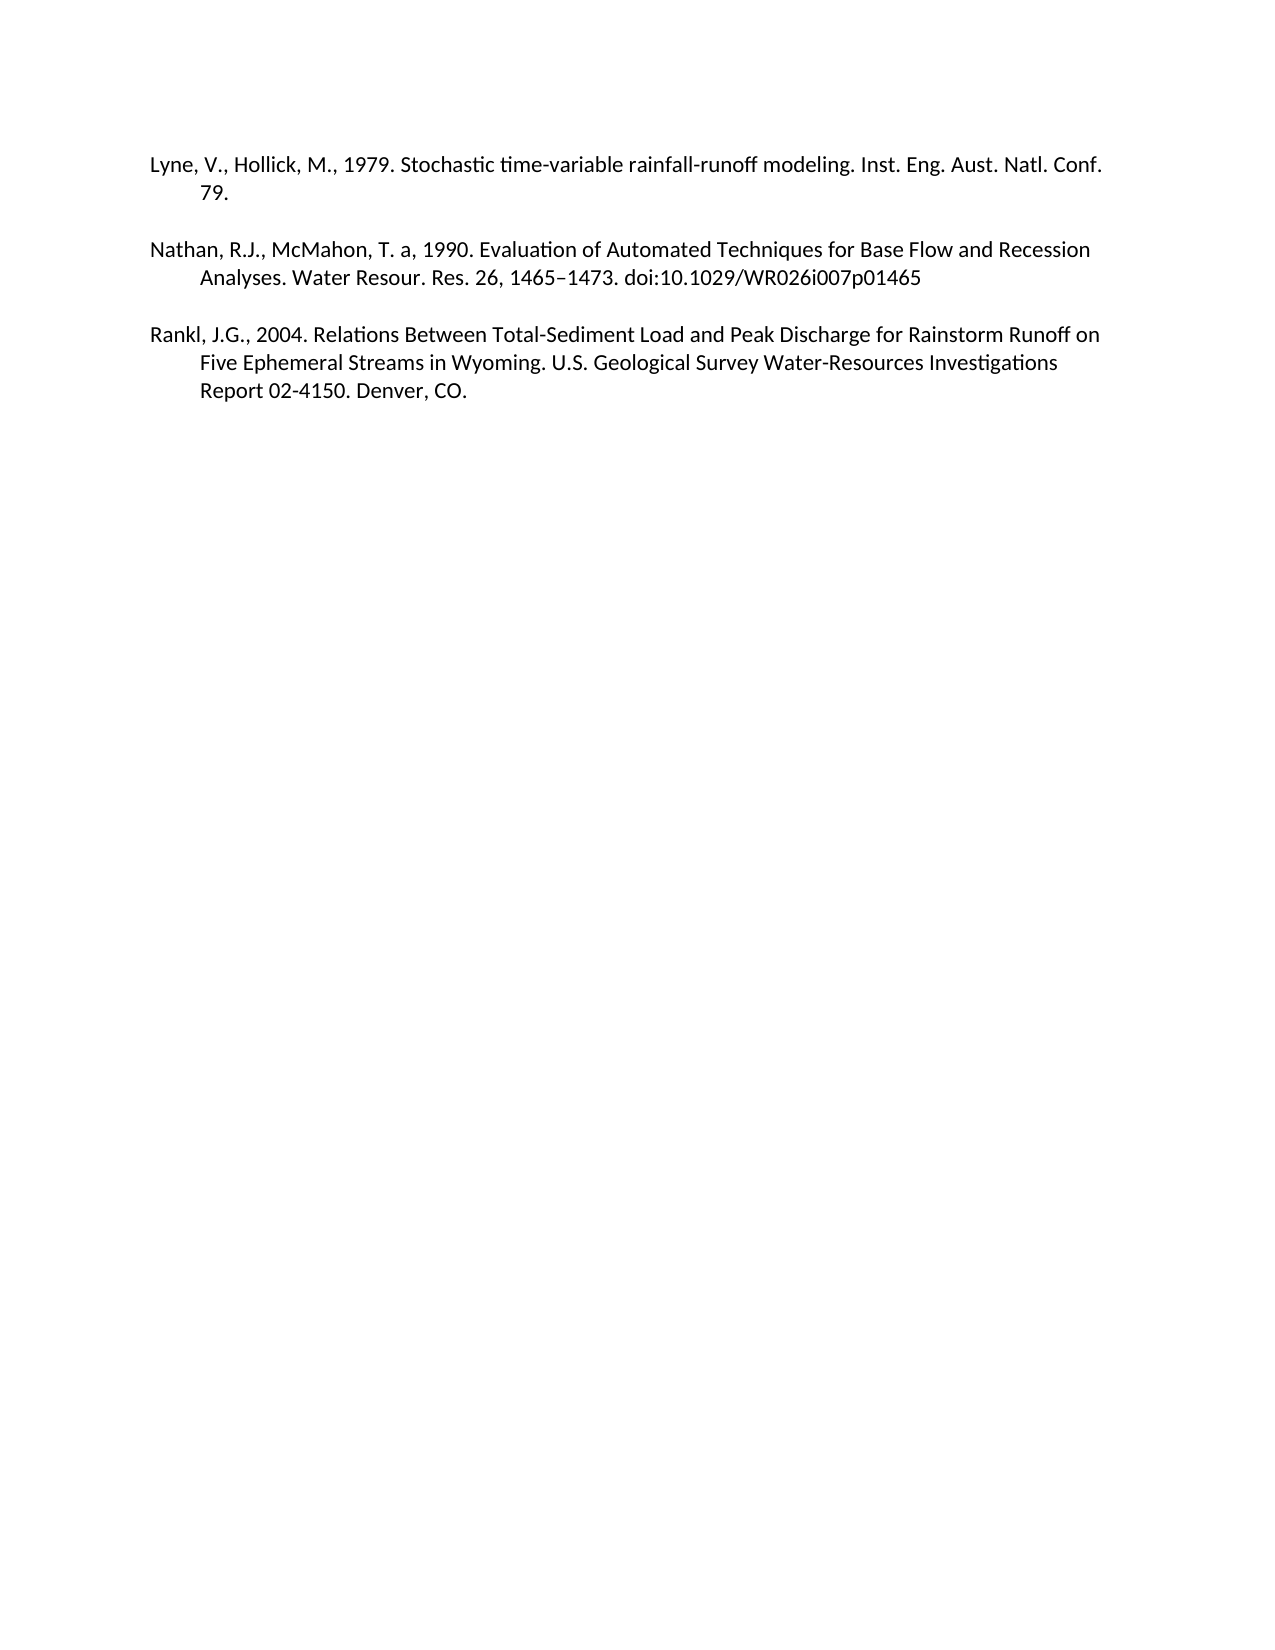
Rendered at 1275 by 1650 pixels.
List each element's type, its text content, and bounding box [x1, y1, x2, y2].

text Nathan, R.J., McMahon, T. a, 1990. Evaluation of Automated Techniques for Base Flow and Recession Analyses. Water Resour. Res. 26, 1465–1473. doi:10.1029/WR026i007p01465 [150, 235, 1125, 291]
text Rankl, J.G., 2004. Relations Between Total-Sediment Load and Peak Discharge for Rainstorm Runoff on Five Ephemeral Streams in Wyoming. U.S. Geological Survey Water-Resources Investigations Report 02-4150. Denver, CO. [150, 320, 1125, 404]
text Lyne, V., Hollick, M., 1979. Stochastic time-variable rainfall-runoff modeling. Inst. Eng. Aust. Natl. Conf. 79. [150, 150, 1125, 206]
